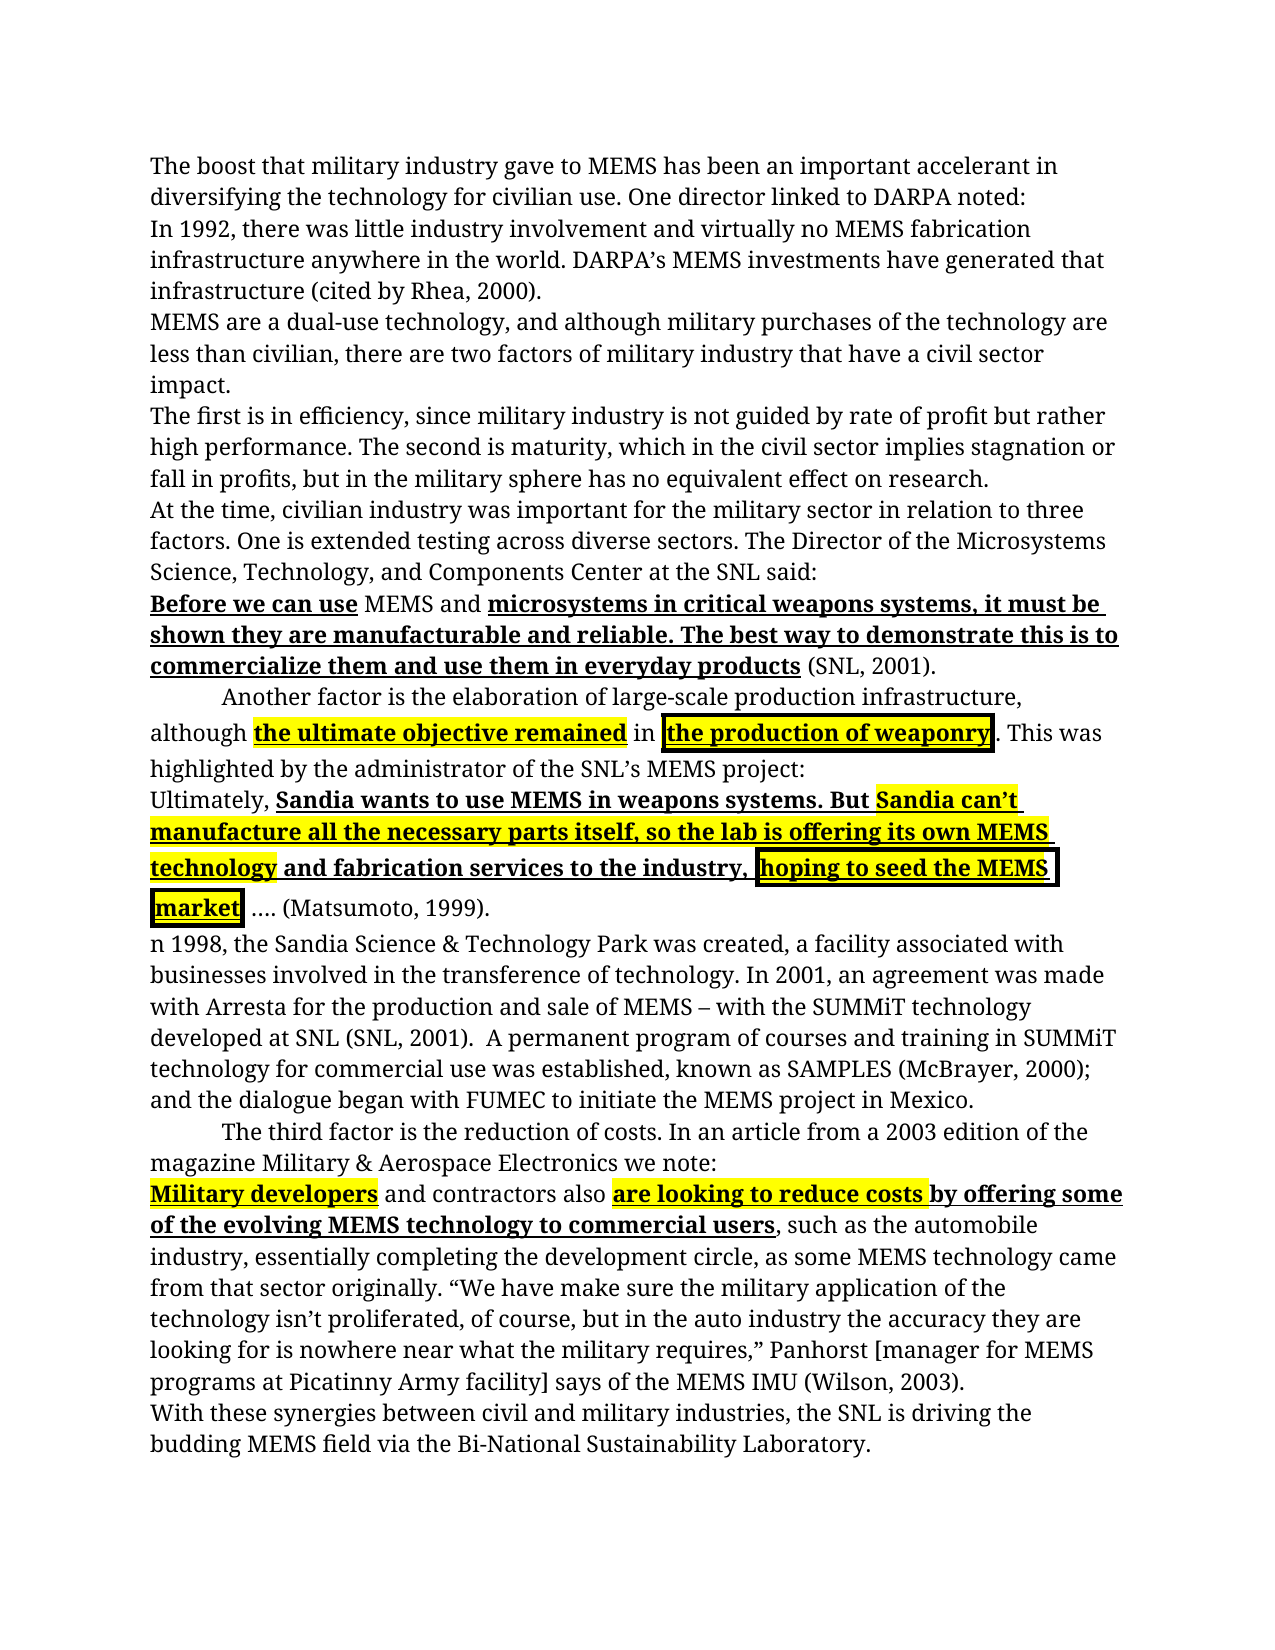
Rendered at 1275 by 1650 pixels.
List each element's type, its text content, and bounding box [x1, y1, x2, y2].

text In 1992, there was little industry involvement and virtually no MEMS fabrication infrastructure anywhere in the world. DARPA’s MEMS investments have generated that infrastructure (cited by Rhea, 2000). [150, 212, 1125, 306]
text Before we can use MEMS and microsystems in critical weapons systems, it must be shown they are manufacturable and reliable. The best way to demonstrate this is to commercialize them and use them in everyday products (SNL, 2001). [150, 587, 1125, 681]
text Military developers and contractors also are looking to reduce costs by offering some of the evolving MEMS technology to commercial users, such as the automobile industry, essentially completing the development circle, as some MEMS technology came from that sector originally. “We have make sure the military application of the technology isn’t proliferated, of course, but in the auto industry the accuracy they are looking for is nowhere near what the military requires,” Panhorst [manager for MEMS programs at Picatinny Army facility] says of the MEMS IMU (Wilson, 2003). [150, 1178, 1125, 1397]
text Another factor is the elaboration of large-scale production infrastructure, although the ultimate objective remained in the production of weaponry. This was highlighted by the administrator of the SNL’s MEMS project: [150, 681, 1125, 784]
text At the time, civilian industry was important for the military sector in relation to three factors. One is extended testing across diverse sectors. The Director of the Microsystems Science, Technology, and Components Center at the SNL said: [150, 494, 1125, 587]
text With these synergies between civil and military industries, the SNL is driving the budding MEMS field via the Bi-National Sustainability Laboratory. [150, 1397, 1125, 1459]
text MEMS are a dual-use technology, and although military purchases of the technology are less than civilian, there are two factors of military industry that have a civil sector impact. [150, 306, 1125, 400]
text The first is in efficiency, since military industry is not guided by rate of profit but rather high performance. The second is maturity, which in the civil sector implies stagnation or fall in profits, but in the military sphere has no equivalent effect on research. [150, 400, 1125, 494]
text n 1998, the Sandia Science & Technology Park was created, a facility associated with businesses involved in the transference of technology. In 2001, an agreement was made with Arresta for the production and sale of MEMS – with the SUMMiT technology developed at SNL (SNL, 2001). A permanent program of courses and training in SUMMiT technology for commercial use was established, known as SAMPLES (McBrayer, 2000); and the dialogue began with FUMEC to initiate the MEMS project in Mexico. [150, 928, 1125, 1116]
text The third factor is the reduction of costs. In an article from a 2003 edition of the magazine Military & Aerospace Electronics we note: [150, 1116, 1125, 1178]
text Ultimately, Sandia wants to use MEMS in weapons systems. But Sandia can’t manufacture all the necessary parts itself, so the lab is offering its own MEMS technology and fabrication services to the industry, hoping to seed the MEMS market …. (Matsumoto, 1999). [150, 784, 1125, 928]
text The boost that military industry gave to MEMS has been an important accelerant in diversifying the technology for civilian use. One director linked to DARPA noted: [150, 150, 1125, 212]
